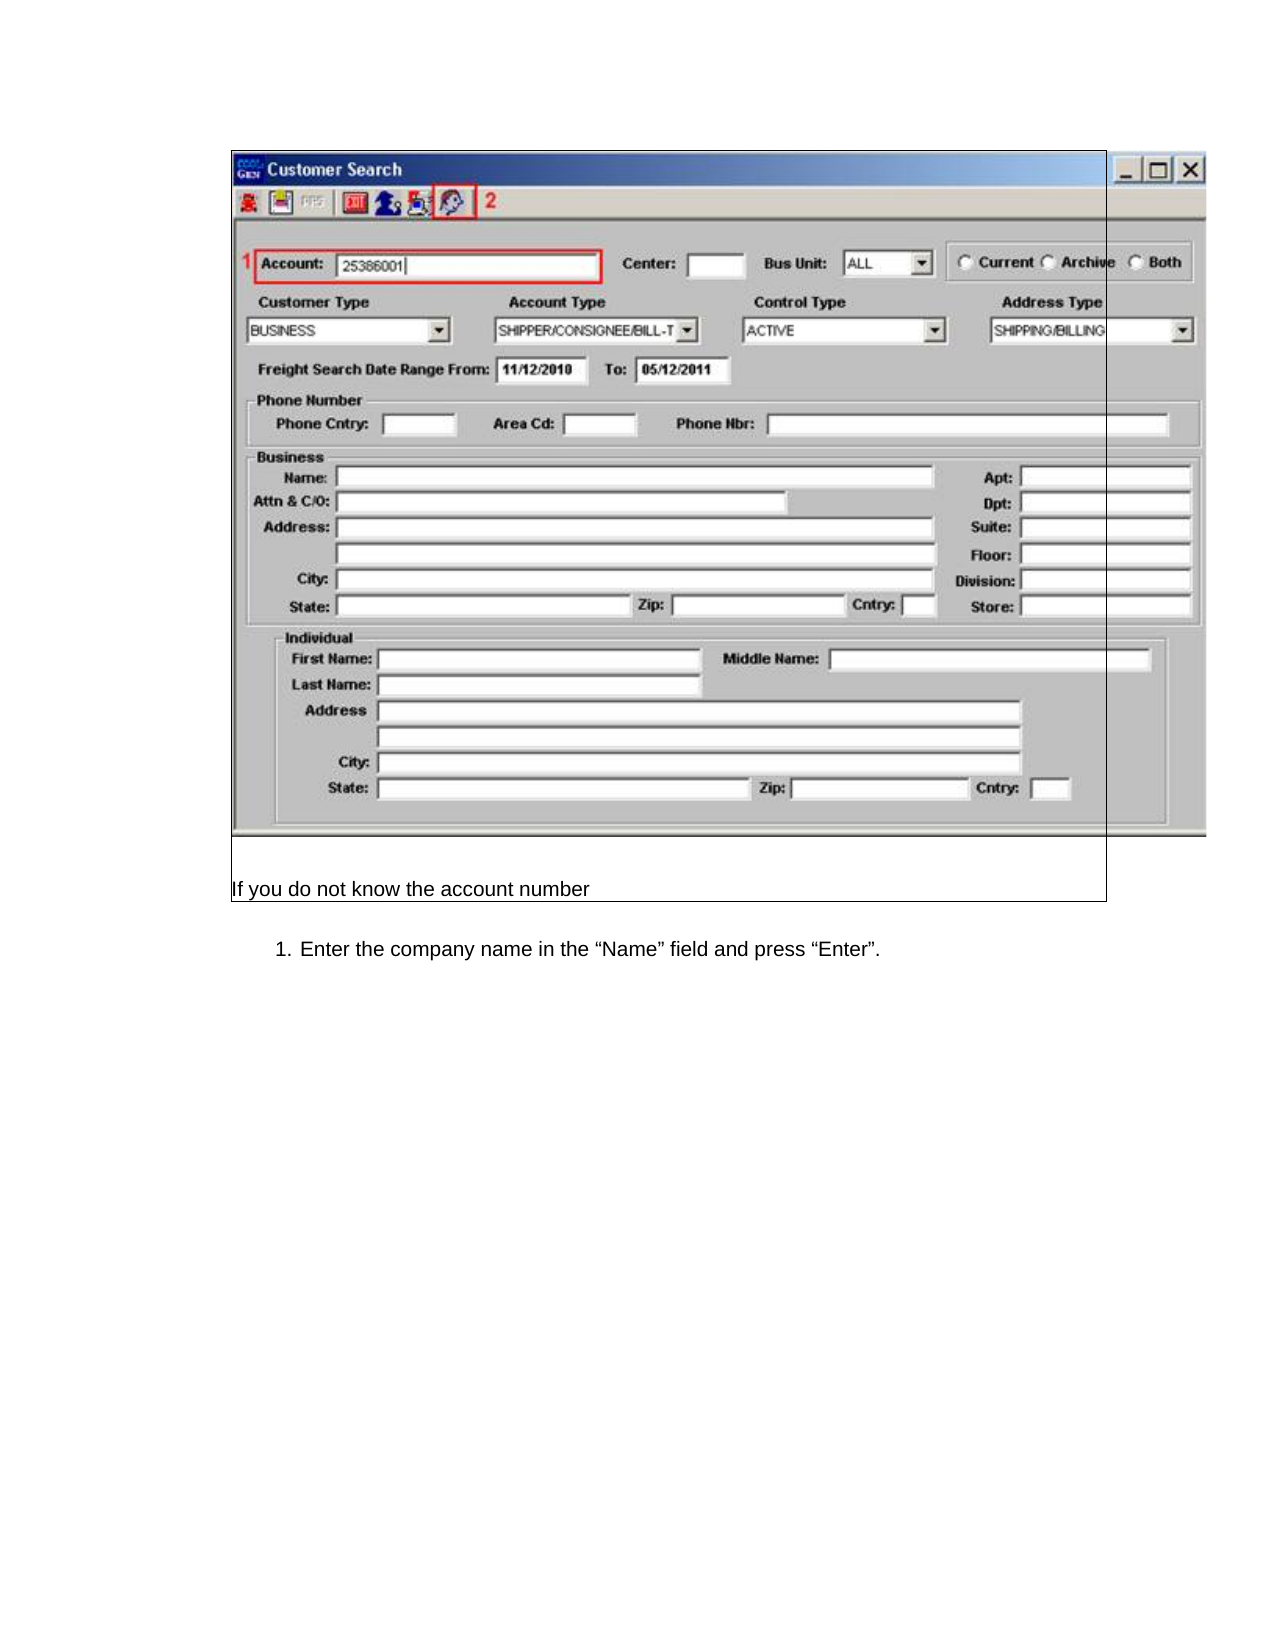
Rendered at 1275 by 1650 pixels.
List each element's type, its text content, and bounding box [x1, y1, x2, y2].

text If you do not know the account number [232, 865, 1106, 901]
list Enter the company name in the “Name” field and press “Enter”. [275, 926, 1100, 961]
picture [232, 151, 1106, 837]
picture [1107, 150, 1207, 837]
